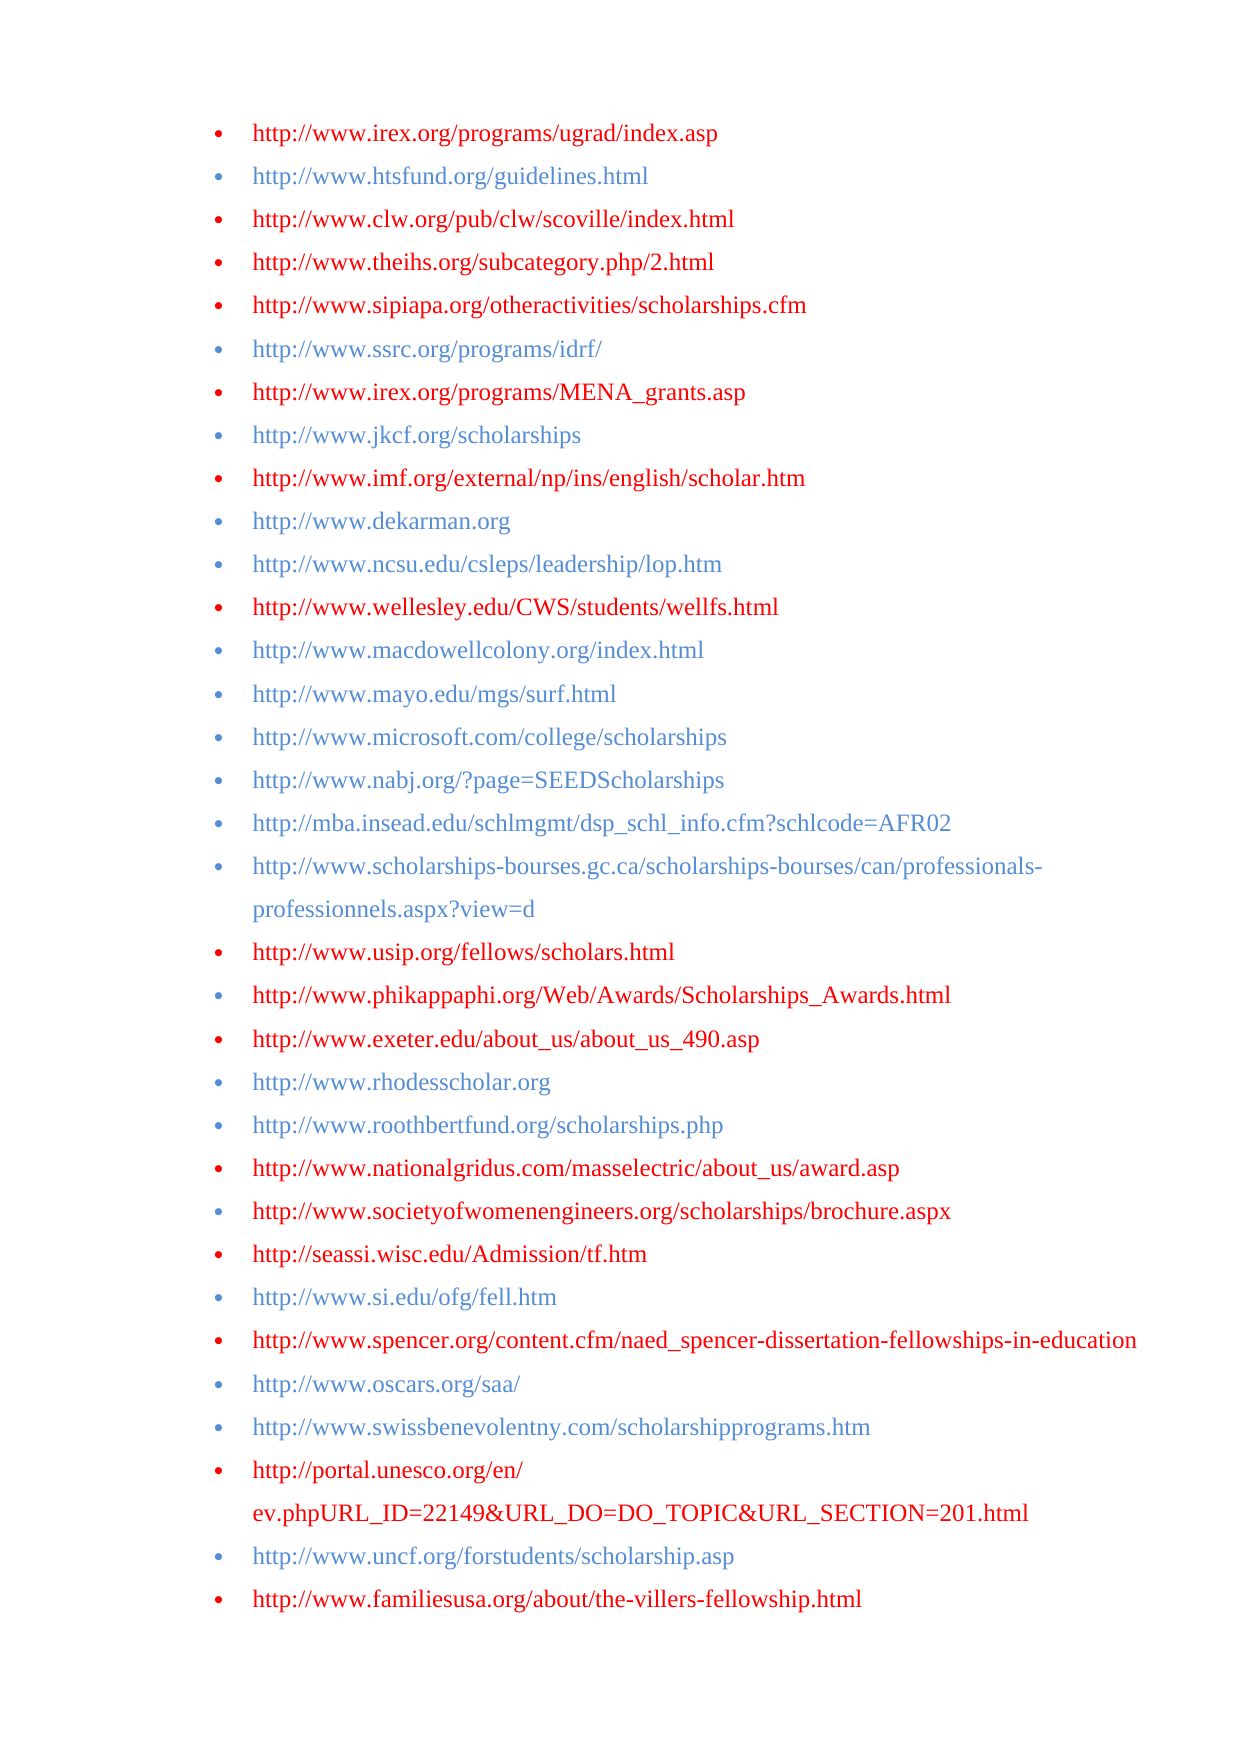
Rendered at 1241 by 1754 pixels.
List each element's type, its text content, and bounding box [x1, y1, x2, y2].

list http://www.phikappaphi.org/Web/Awards/Scholarships_Awards.html [215, 981, 1152, 1009]
list http://www.jkcf.org/scholarships [215, 420, 1152, 449]
list http://www.sipiapa.org/otheractivities/scholarships.cfm [215, 291, 1152, 319]
list http://www.nationalgridus.com/masselectric/about_us/award.asp [215, 1153, 1152, 1182]
list http://www.oscars.org/saa/ [215, 1369, 1152, 1397]
list http://www.macdowellcolony.org/index.html [215, 636, 1152, 664]
list http://www.nabj.org/?page=SEEDScholarships [215, 765, 1152, 794]
list http://www.exeter.edu/about_us/about_us_490.asp [215, 1024, 1152, 1052]
list http://www.imf.org/external/np/ins/english/scholar.htm [215, 463, 1152, 492]
list http://www.familiesusa.org/about/the-villers-fellowship.html [215, 1584, 1152, 1613]
list http://www.swissbenevolentny.com/scholarshipprograms.htm [215, 1412, 1152, 1441]
list http://www.microsoft.com/college/scholarships [215, 722, 1152, 751]
list http://www.rhodesscholar.org [215, 1067, 1152, 1096]
list http://www.ncsu.edu/csleps/leadership/lop.htm [215, 549, 1152, 578]
list http://www.wellesley.edu/CWS/students/wellfs.html [215, 592, 1152, 621]
list http://www.uncf.org/forstudents/scholarship.asp [215, 1541, 1152, 1570]
list http://www.dekarman.org [215, 506, 1152, 535]
list http://portal.unesco.org/en/ev.phpURL_ID=22149&URL_DO=DO_TOPIC&URL_SECTION=201.html [215, 1455, 1152, 1527]
list http://www.societyofwomenengineers.org/scholarships/brochure.aspx [215, 1196, 1152, 1225]
list http://www.scholarships-bourses.gc.ca/scholarships-bourses/can/professionals-professionnels.aspx?view=d [215, 851, 1152, 923]
list http://www.irex.org/programs/MENA_grants.asp [215, 377, 1152, 406]
list http://www.theihs.org/subcategory.php/2.html [215, 247, 1152, 276]
list http://www.roothbertfund.org/scholarships.php [215, 1110, 1152, 1139]
list http://www.spencer.org/content.cfm/naed_spencer-dissertation-fellowships-in-education [215, 1326, 1152, 1354]
list http://www.mayo.edu/mgs/surf.html [215, 679, 1152, 707]
list http://www.si.edu/ofg/fell.htm [215, 1282, 1152, 1311]
list http://seassi.wisc.edu/Admission/tf.htm [215, 1239, 1152, 1268]
list http://www.usip.org/fellows/scholars.html [215, 937, 1152, 966]
list http://www.clw.org/pub/clw/scoville/index.html [215, 204, 1152, 233]
list http://www.htsfund.org/guidelines.html [215, 161, 1152, 190]
list http://mba.insead.edu/schlmgmt/dsp_schl_info.cfm?schlcode=AFR02 [215, 808, 1152, 837]
list http://www.irex.org/programs/ugrad/index.asp [215, 118, 1152, 147]
list http://www.ssrc.org/programs/idrf/ [215, 334, 1152, 362]
